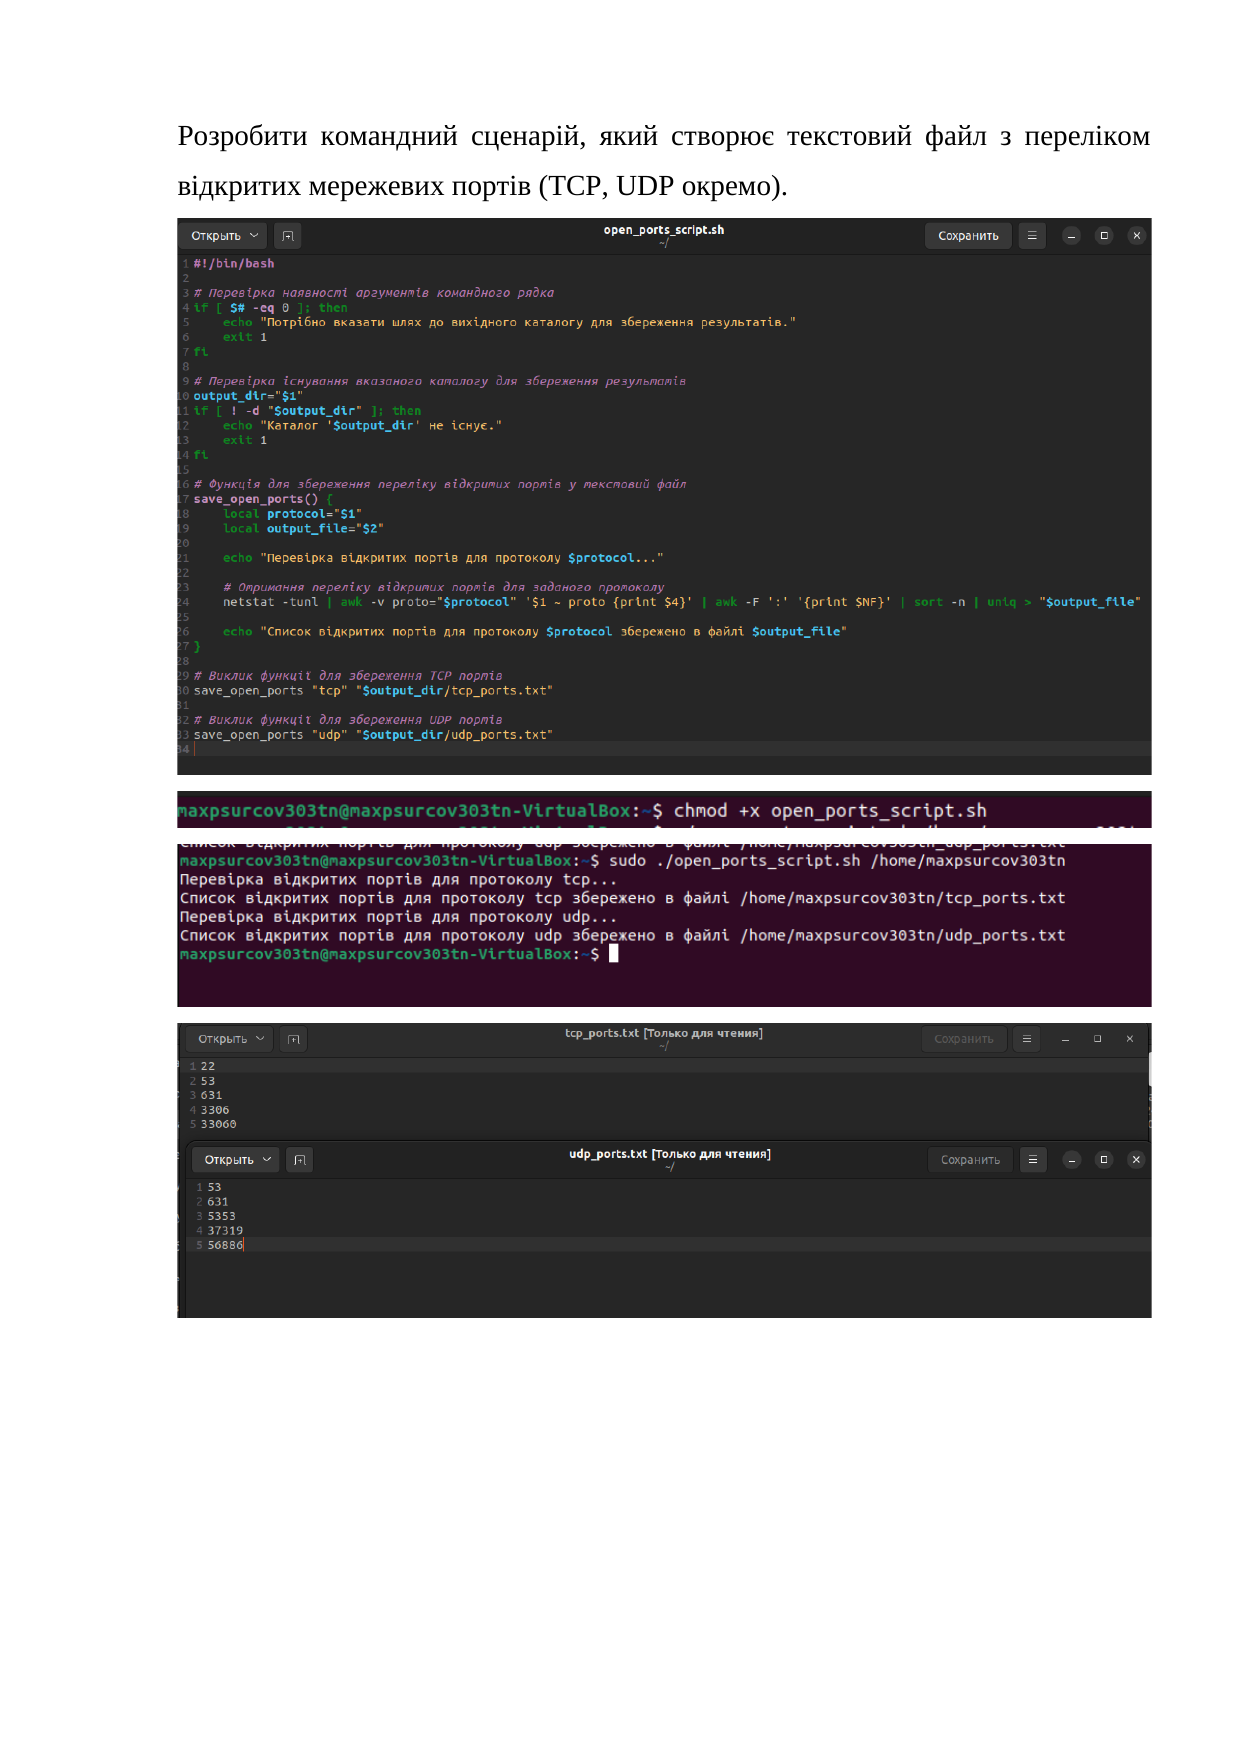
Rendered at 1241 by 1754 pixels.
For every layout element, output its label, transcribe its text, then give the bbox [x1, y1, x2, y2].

picture [177, 218, 1152, 775]
text Розробити командний сценарій, який створює текстовий файл з переліком відкритих мережевих портів (TCP, UDP окремо). [177, 118, 1152, 202]
picture [177, 791, 1152, 828]
picture [177, 844, 1152, 1007]
picture [177, 1023, 1152, 1318]
